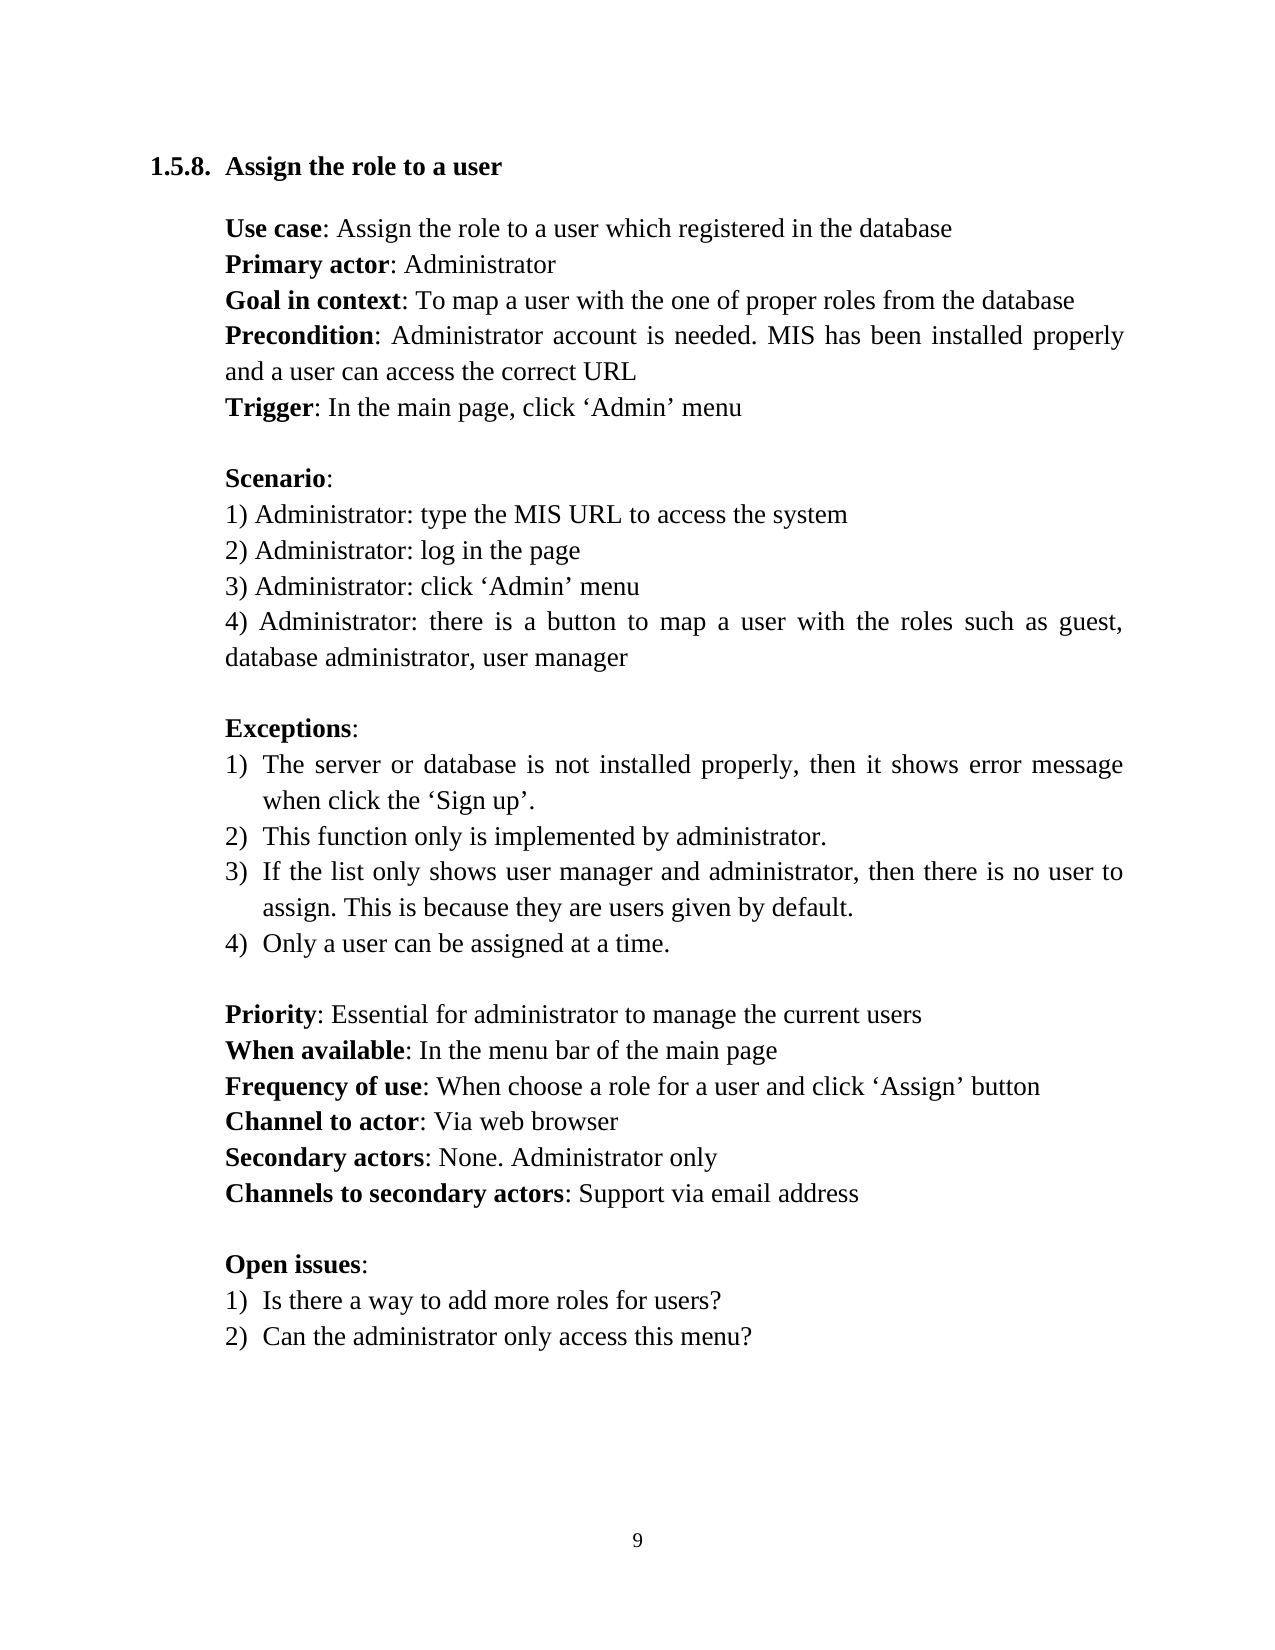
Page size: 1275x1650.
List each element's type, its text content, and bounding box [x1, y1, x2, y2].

list Only a user can be assigned at a time. [225, 927, 1125, 958]
text Secondary actors: None. Administrator only [225, 1141, 1125, 1172]
list 4) Administrator: there is a button to map a user with the roles such as guest, database administrator, user manager [225, 605, 1125, 672]
list Scenario: 1) Administrator: type the MIS URL to access the system [225, 462, 1125, 529]
text Frequency of use: When choose a role for a user and click ‘Assign’ button [225, 1070, 1125, 1101]
text Channel to actor: Via web browser [225, 1106, 1125, 1137]
list This function only is implemented by administrator. [225, 820, 1125, 851]
list If the list only shows user manager and administrator, then there is no user to assign. This is because they are users given by default. [225, 855, 1125, 922]
list 3) Administrator: click ‘Admin’ menu [225, 569, 1125, 601]
text Open issues: [150, 1248, 1125, 1279]
list Precondition: Administrator account is needed. MIS has been installed properly and a user can access the correct URL [225, 319, 1125, 386]
list Use case: Assign the role to a user which registered in the database [225, 212, 1125, 243]
list Exceptions: [225, 712, 1125, 744]
list Assign the role to a user [150, 150, 1125, 181]
list Goal in context: To map a user with the one of proper roles from the database [225, 284, 1125, 315]
list Can the administrator only access this menu? [225, 1320, 1125, 1351]
text Channels to secondary actors: Support via email address [225, 1177, 1125, 1208]
list The server or database is not installed properly, then it shows error message when click the ‘Sign up’. [225, 748, 1125, 815]
list Trigger: In the main page, click ‘Admin’ menu [225, 391, 1125, 422]
text When available: In the menu bar of the main page [225, 1034, 1125, 1065]
list 2) Administrator: log in the page [225, 534, 1125, 565]
list Is there a way to add more roles for users? [225, 1284, 1125, 1315]
text Priority: Essential for administrator to manage the current users [225, 998, 1125, 1029]
list Primary actor: Administrator [225, 248, 1125, 279]
